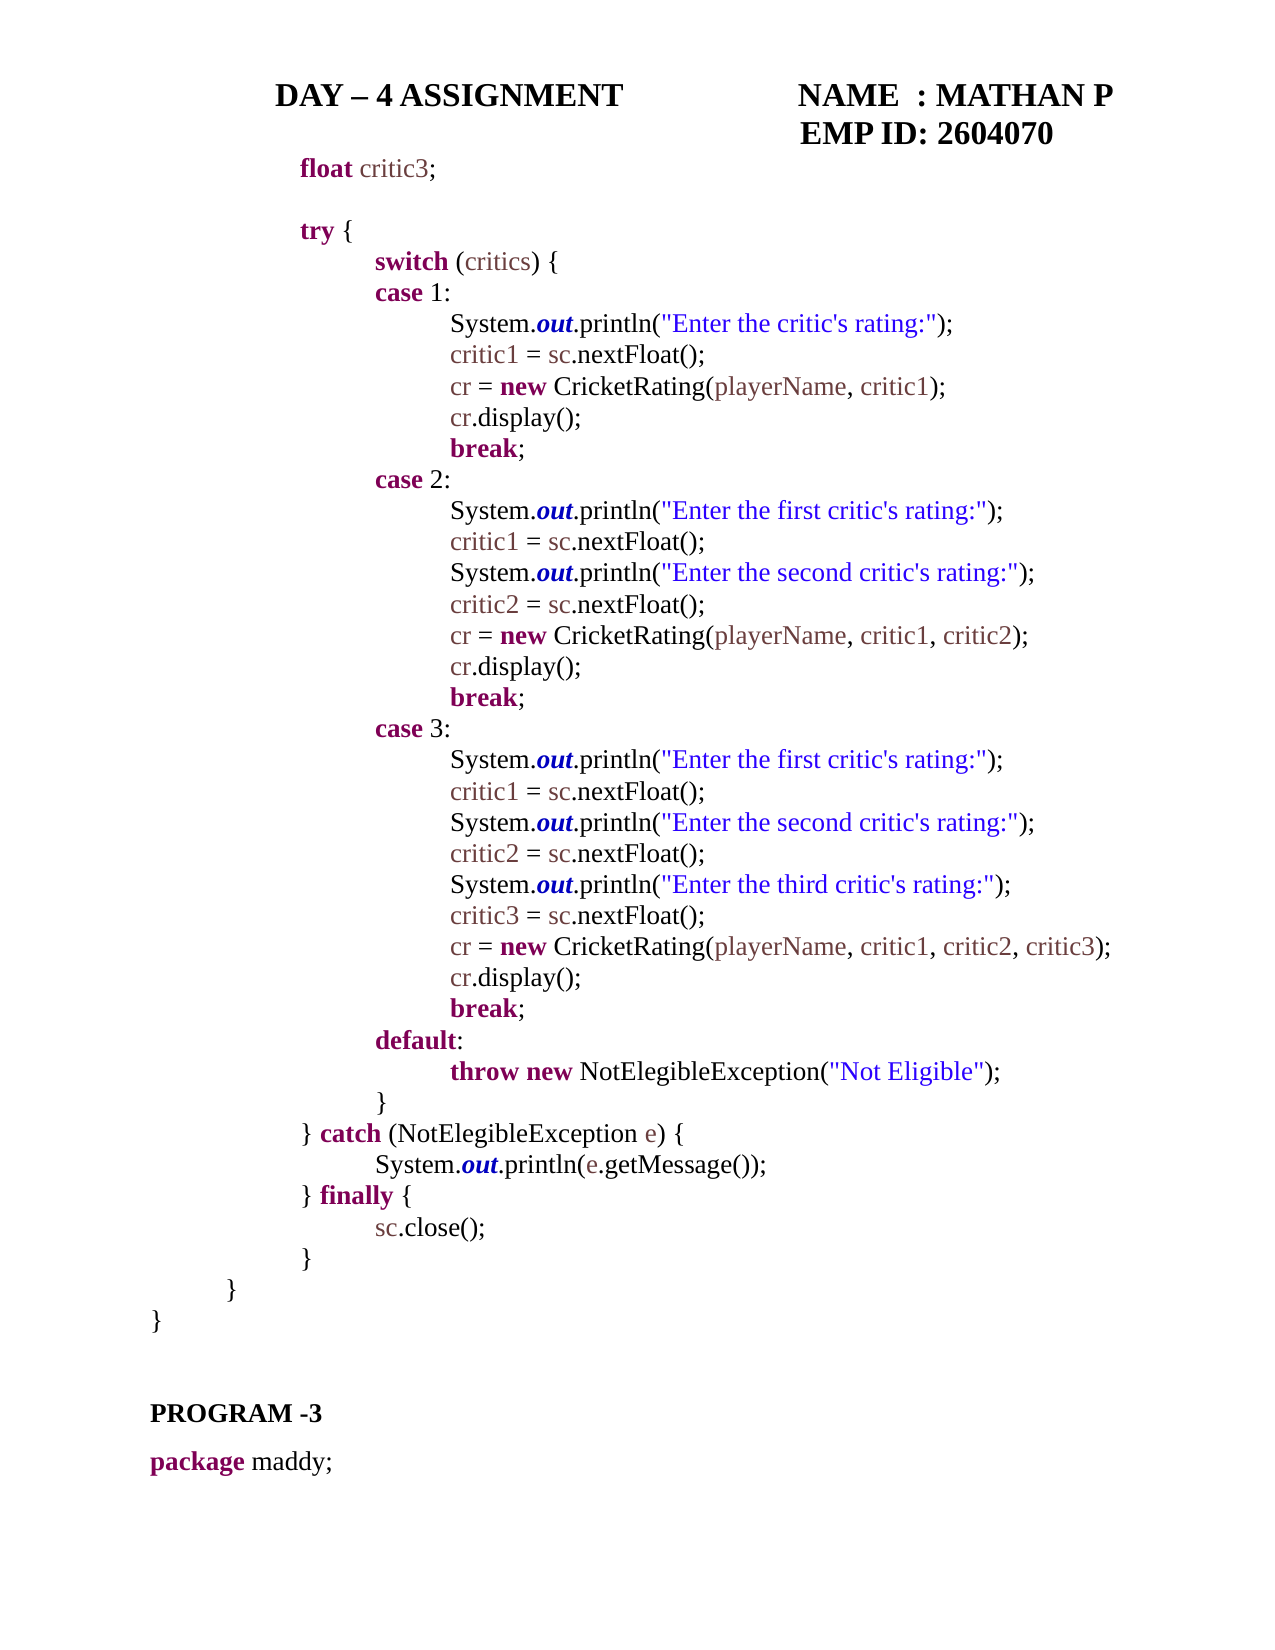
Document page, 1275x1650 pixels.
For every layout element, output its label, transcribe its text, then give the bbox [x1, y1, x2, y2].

text throw new NotElegibleException("Not Eligible"); [150, 1055, 1125, 1086]
text case 3: [150, 712, 1125, 743]
text System.out.println("Enter the critic's rating:"); [150, 307, 1125, 338]
text float critic3; [150, 152, 1125, 183]
text sc.close(); [150, 1211, 1125, 1242]
text critic2 = sc.nextFloat(); [150, 588, 1125, 619]
text System.out.println("Enter the first critic's rating:"); [150, 494, 1125, 525]
text System.out.println(e.getMessage()); [150, 1148, 1125, 1179]
text PROGRAM -3 [150, 1397, 1125, 1429]
text } finally { [150, 1179, 1125, 1211]
text cr.display(); [150, 961, 1125, 993]
text break; [150, 681, 1125, 712]
text } catch (NotElegibleException e) { [150, 1117, 1125, 1148]
text } [150, 1242, 1125, 1273]
text critic1 = sc.nextFloat(); [150, 338, 1125, 370]
text cr.display(); [150, 401, 1125, 432]
text case 2: [150, 463, 1125, 494]
text switch (critics) { [150, 245, 1125, 276]
text System.out.println("Enter the third critic's rating:"); [150, 868, 1125, 899]
text cr = new CricketRating(playerName, critic1, critic2); [150, 619, 1125, 650]
text try { [150, 214, 1125, 245]
text critic3 = sc.nextFloat(); [150, 899, 1125, 930]
text } [150, 1086, 1125, 1117]
text critic1 = sc.nextFloat(); [150, 525, 1125, 557]
text critic2 = sc.nextFloat(); [150, 837, 1125, 868]
text break; [150, 432, 1125, 463]
text break; [150, 993, 1125, 1024]
text } [150, 1273, 1125, 1304]
text cr = new CricketRating(playerName, critic1); [150, 370, 1125, 401]
text default: [150, 1024, 1125, 1055]
text package maddy; [150, 1445, 1125, 1476]
text cr = new CricketRating(playerName, critic1, critic2, critic3); [150, 930, 1125, 961]
text case 1: [150, 276, 1125, 307]
text System.out.println("Enter the second critic's rating:"); [150, 557, 1125, 588]
text System.out.println("Enter the second critic's rating:"); [150, 806, 1125, 837]
text critic1 = sc.nextFloat(); [150, 774, 1125, 806]
text cr.display(); [150, 650, 1125, 681]
text } [150, 1304, 1125, 1335]
text System.out.println("Enter the first critic's rating:"); [150, 743, 1125, 774]
